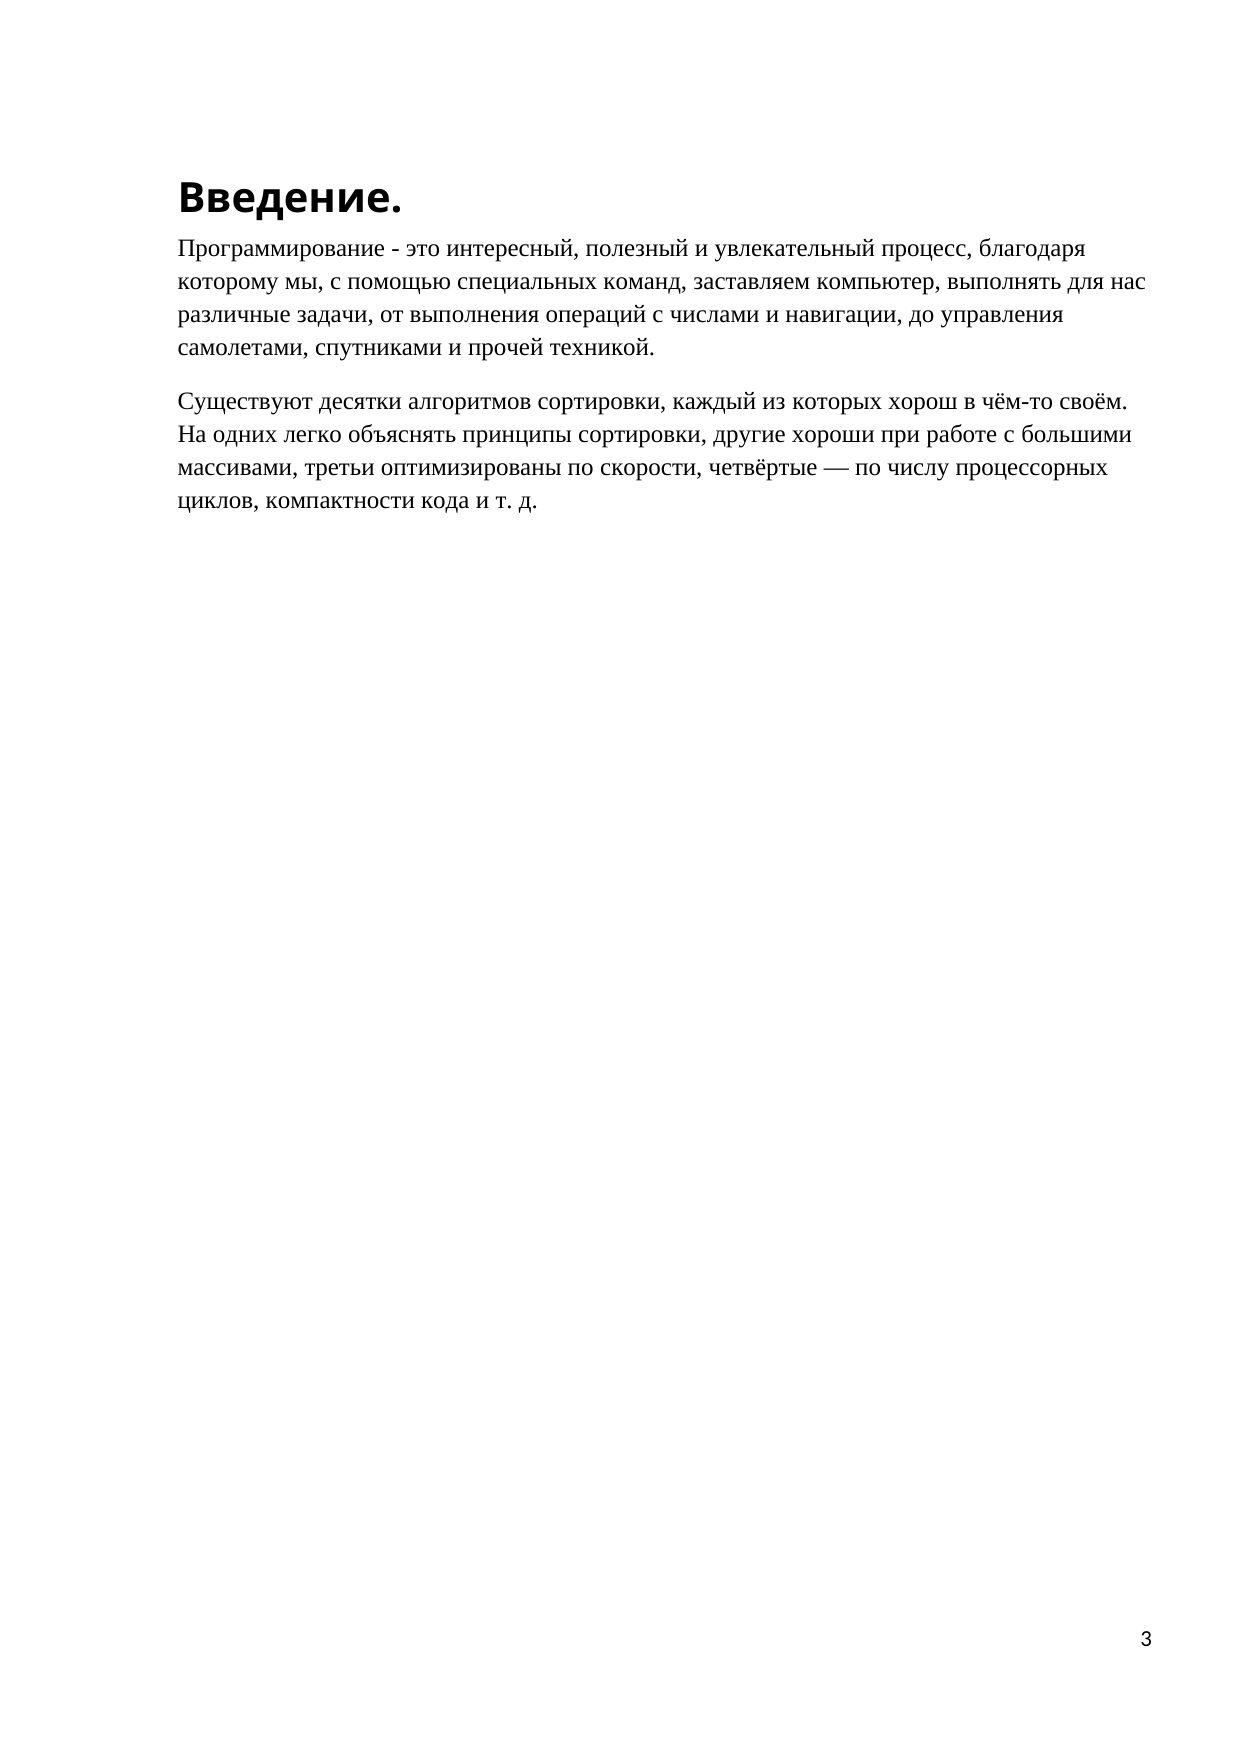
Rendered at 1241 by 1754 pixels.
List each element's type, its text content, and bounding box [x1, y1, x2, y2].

text Программирование - это интересный, полезный и увлекательный процесс, благодаря которому мы, с помощью специальных команд, заставляем компьютер, выполнять для нас различные задачи, от выполнения операций с числами и навигации, до управления самолетами, спутниками и прочей техникой. [177, 233, 1152, 361]
text Существуют десятки алгоритмов сортировки, каждый из которых хорош в чём-то своём. На одних легко объяснять принципы сортировки, другие хороши при работе с большими массивами, третьи оптимизированы по скорости, четвёртые — по числу процессорных циклов, компактности кода и т. д. [177, 386, 1152, 514]
subtitle Введение. [177, 168, 1152, 225]
